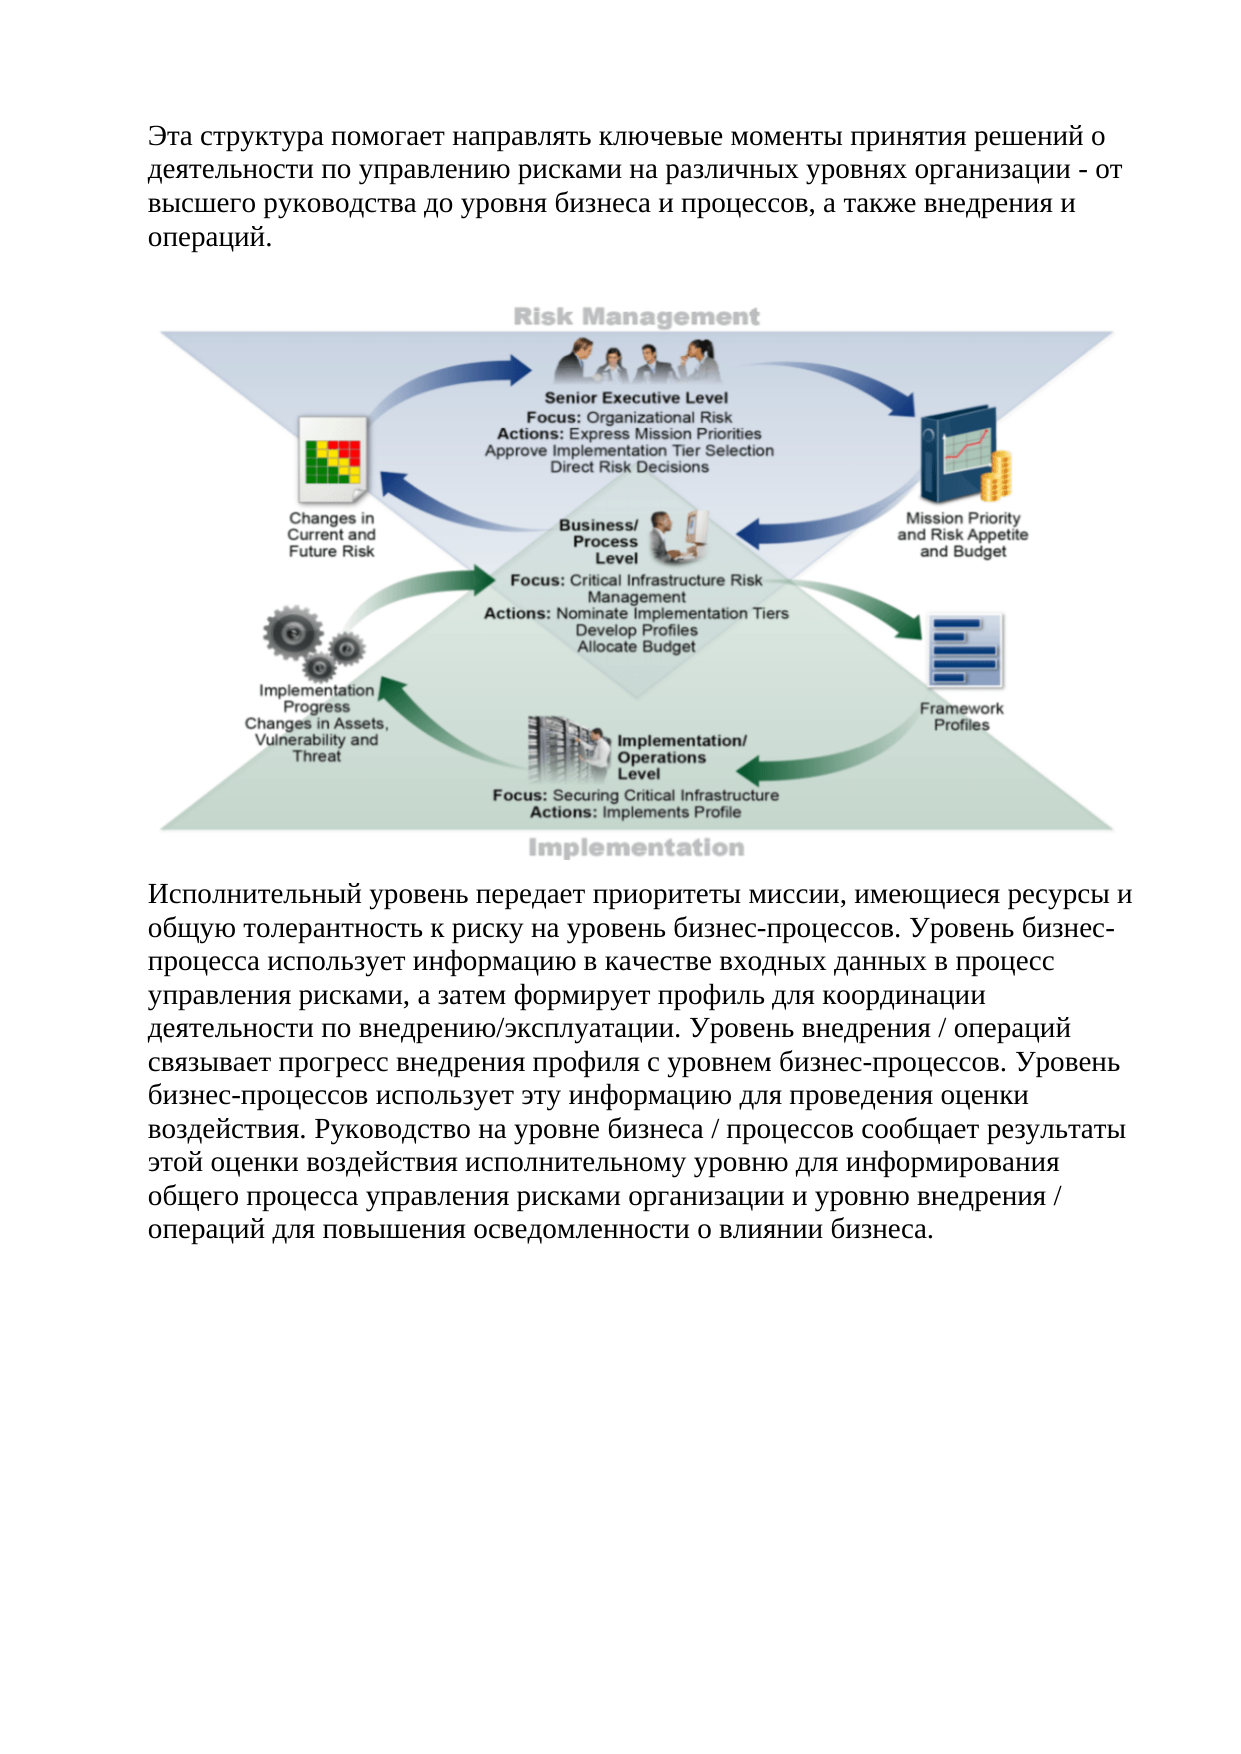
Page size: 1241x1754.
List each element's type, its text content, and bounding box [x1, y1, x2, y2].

text Исполнительный уровень передает приоритеты миссии, имеющиеся ресурсы и общую толерантность к риску на уровень бизнес-процессов. Уровень бизнес-процесса использует информацию в качестве входных данных в процесс управления рисками, а затем формирует профиль для координации деятельности по внедрению/эксплуатации. Уровень внедрения / операций связывает прогресс внедрения профиля с уровнем бизнес-процессов. Уровень бизнес-процессов использует эту информацию для проведения оценки воздействия. Руководство на уровне бизнеса / процессов сообщает результаты этой оценки воздействия исполнительному уровню для информирования общего процесса управления рисками организации и уровню внедрения / операций для повышения осведомленности о влиянии бизнеса. [148, 876, 1152, 1245]
text Эта структура помогает направлять ключевые моменты принятия решений о деятельности по управлению рисками на различных уровнях организации - от высшего руководства до уровня бизнеса и процессов, а также внедрения и операций. [148, 118, 1152, 252]
picture [147, 302, 1123, 860]
